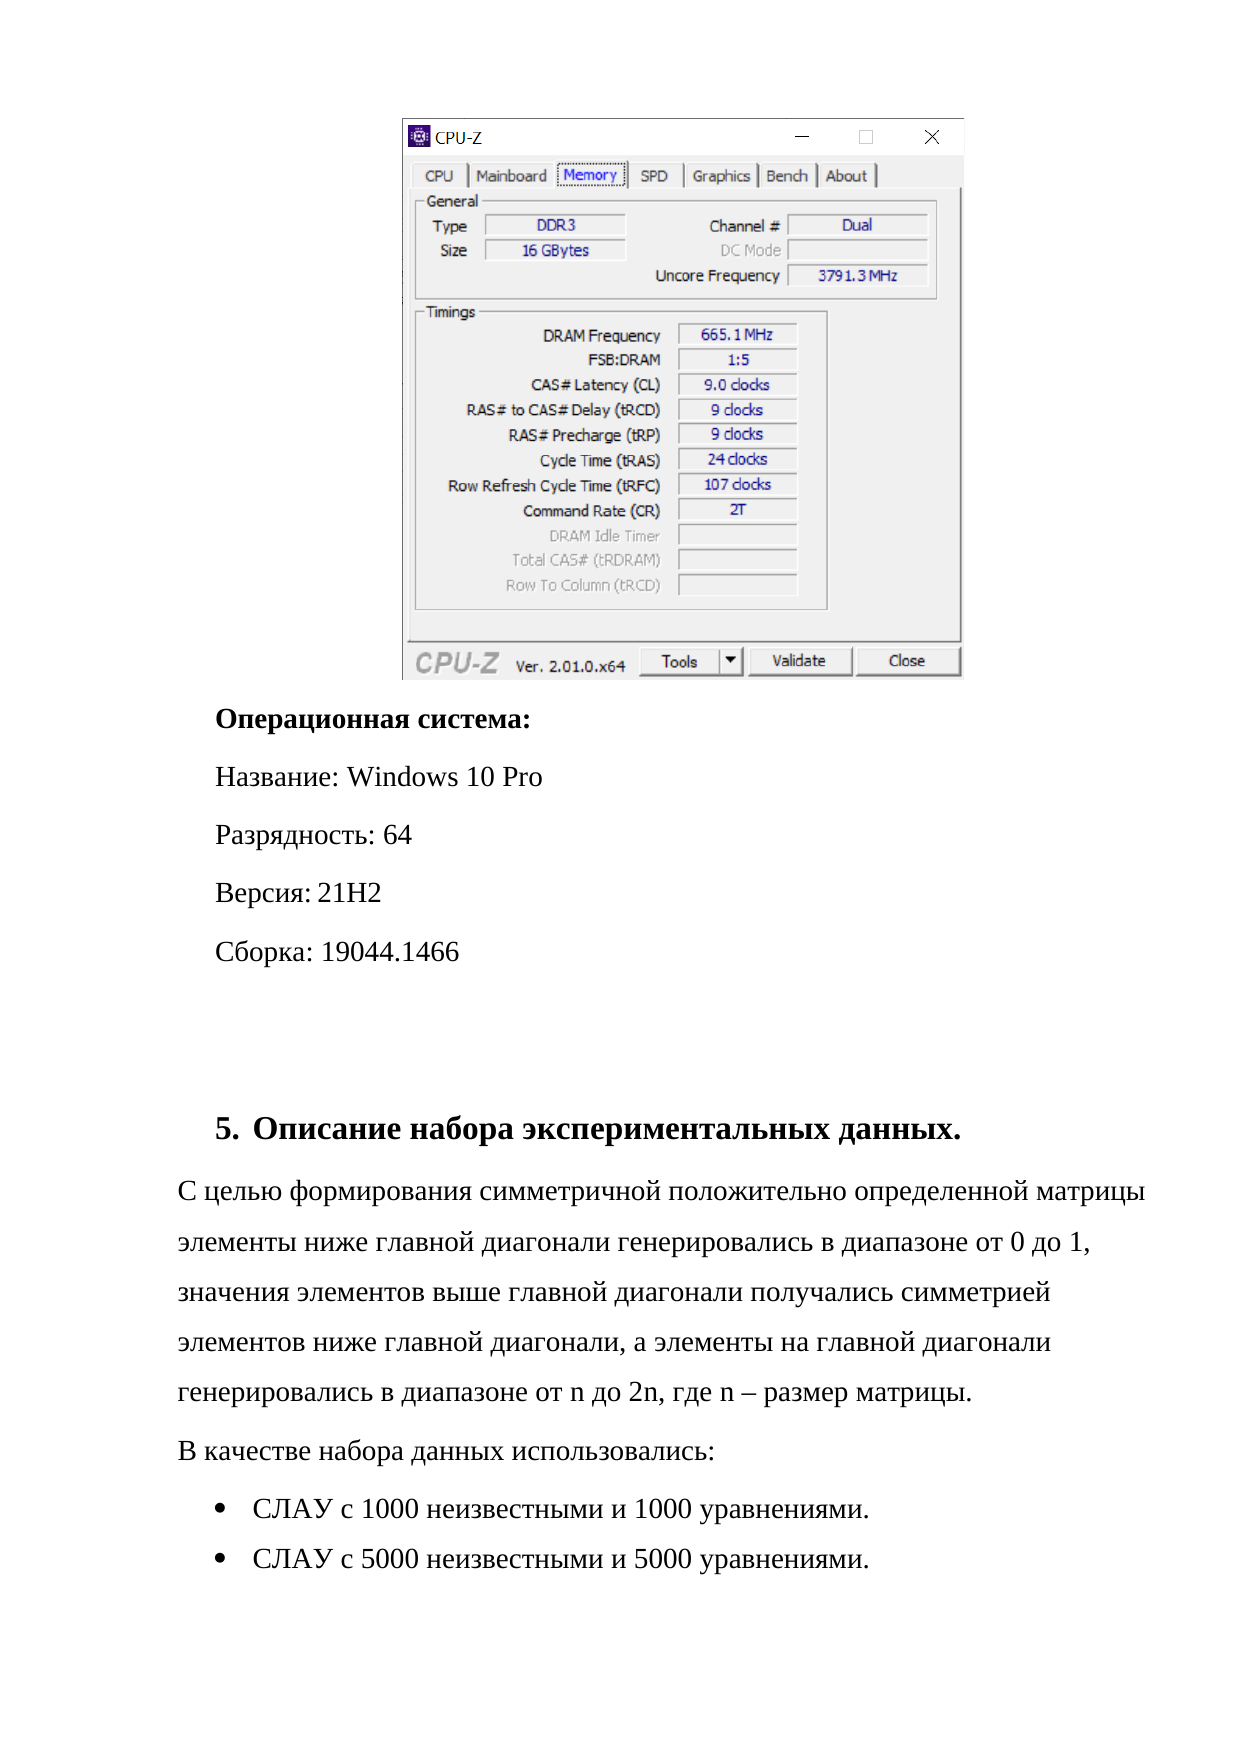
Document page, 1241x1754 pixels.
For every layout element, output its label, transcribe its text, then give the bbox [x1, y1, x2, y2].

text Версия: 21H2 [215, 876, 1152, 909]
list Описание набора экспериментальных данных. [215, 1108, 1152, 1146]
text С целью формирования симметричной положительно определенной матрицы элементы ниже главной диагонали генерировались в диапазоне от 0 до 1, значения элементов выше главной диагонали получались симметрией элементов ниже главной диагонали, а элементы на главной диагонали генерировались в диапазоне от n до 2n, где n – размер матрицы. [177, 1173, 1152, 1408]
text Название: Windows 10 Pro [215, 759, 1152, 793]
text Разрядность: 64 [215, 817, 1152, 851]
picture [402, 118, 965, 680]
list СЛАУ с 5000 неизвестными и 5000 уравнениями. [215, 1541, 1152, 1575]
list СЛАУ с 1000 неизвестными и 1000 уравнениями. [215, 1491, 1152, 1524]
text Операционная система: [215, 701, 1152, 735]
text В качестве набора данных использовались: [177, 1433, 1152, 1466]
text Сборка: 19044.1466 [215, 934, 1152, 967]
